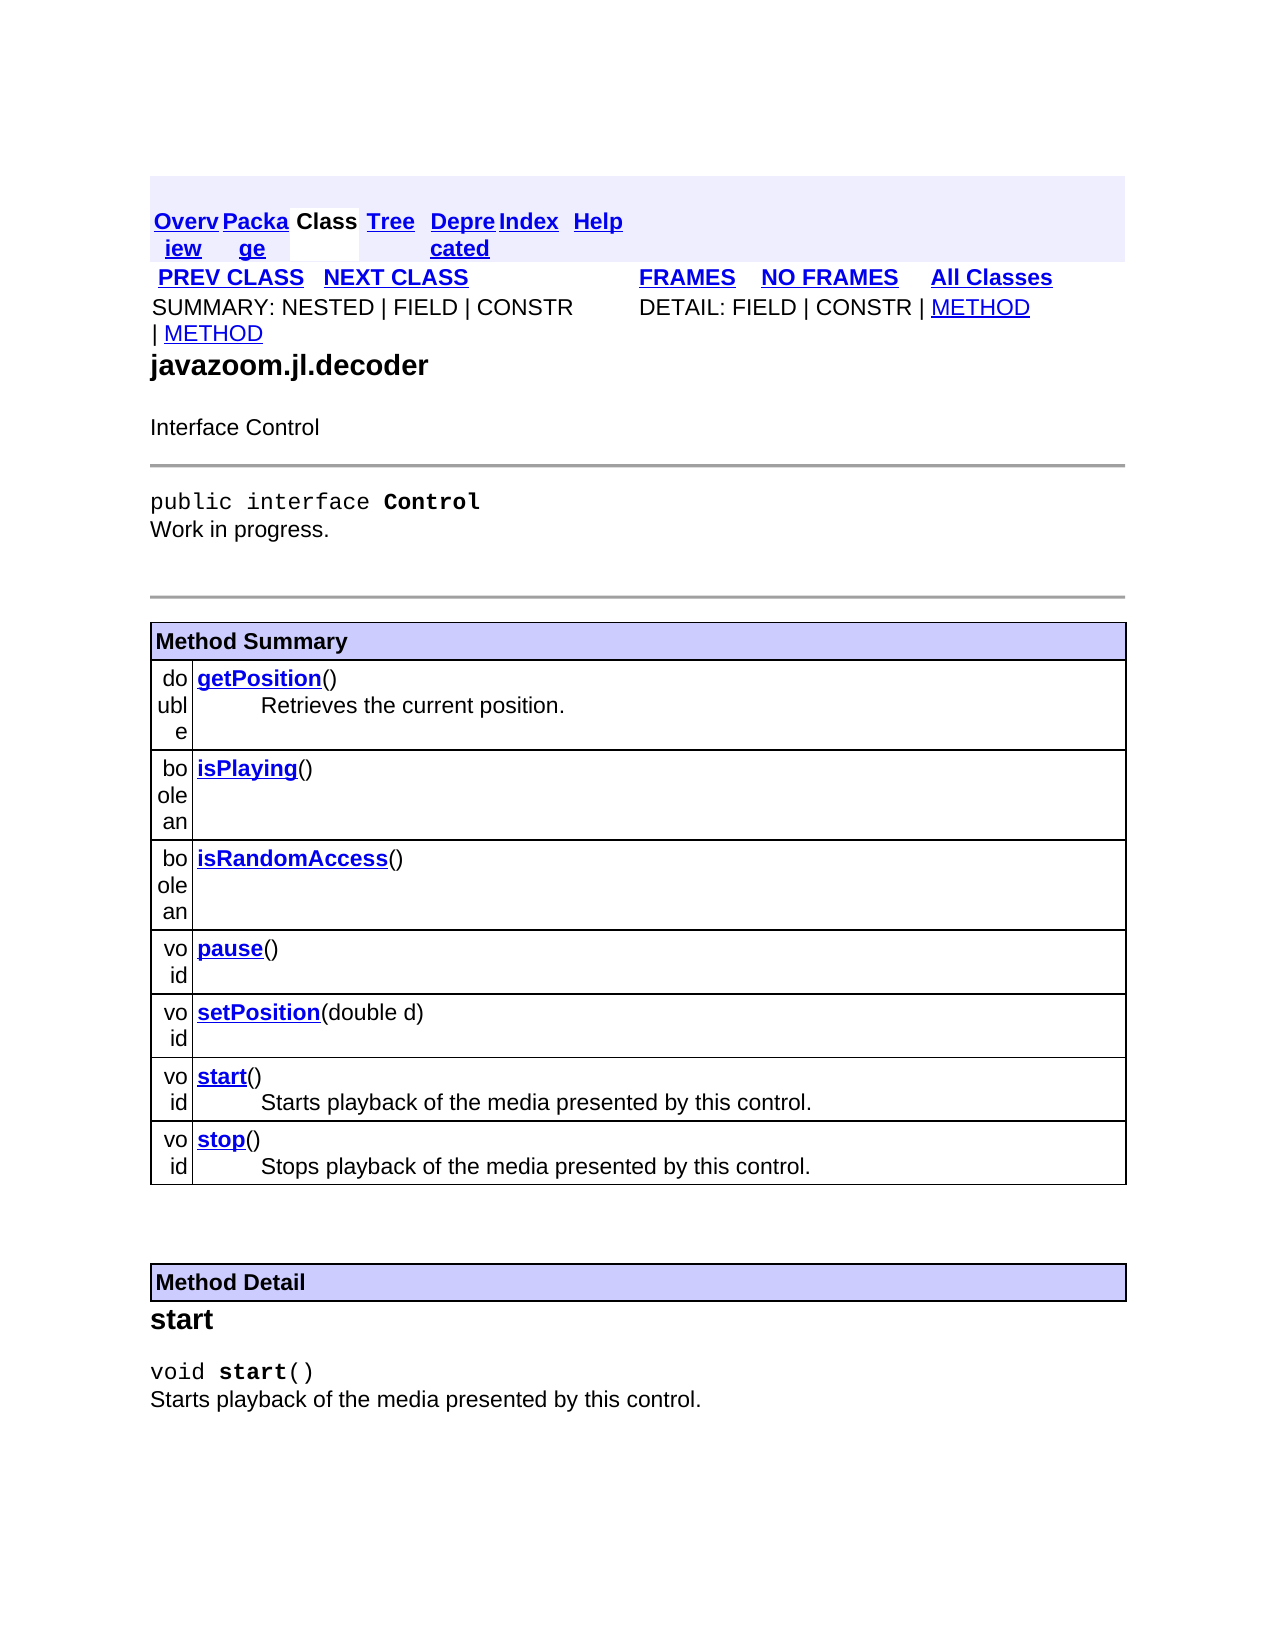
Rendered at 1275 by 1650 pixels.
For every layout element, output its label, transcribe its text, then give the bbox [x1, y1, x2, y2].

table_cell double [152, 661, 192, 749]
table_cell getPosition() Retrieves the current position. [193, 661, 1125, 749]
table_cell setPosition(double d) [193, 995, 1125, 1056]
table_cell void [152, 931, 192, 993]
table_cell isRandomAccess() [193, 841, 1125, 929]
text public interface Control [150, 468, 1125, 516]
text Starts playback of the media presented by this control. [150, 1386, 1125, 1413]
table_cell void [152, 995, 192, 1056]
text Interface Control [150, 414, 1125, 441]
table_header [150, 176, 1125, 262]
table_cell boolean [152, 751, 192, 839]
table_cell isPlaying() [193, 751, 1125, 839]
table_header Method Summary [152, 623, 1125, 659]
table_cell pause() [193, 931, 1125, 993]
table_cell void [152, 1122, 192, 1184]
table_header Method Detail [152, 1265, 1125, 1300]
subtitle start [150, 1302, 1125, 1335]
table_cell FRAMES NO FRAMES All Classes [638, 263, 1125, 292]
table_cell SUMMARY: NESTED | FIELD | CONSTR | METHOD [150, 292, 637, 348]
table_cell boolean [152, 841, 192, 929]
table_cell DETAIL: FIELD | CONSTR | METHOD [638, 292, 1125, 348]
table_cell stop() Stops playback of the media presented by this control. [193, 1122, 1125, 1184]
table_cell void [152, 1058, 192, 1120]
text Work in progress. [150, 516, 1125, 543]
text void start() [150, 1360, 1125, 1386]
table_cell start() Starts playback of the media presented by this control. [193, 1058, 1125, 1120]
table_cell PREV CLASS NEXT CLASS [150, 263, 637, 292]
subtitle javazoom.jl.decoder [150, 348, 1125, 391]
